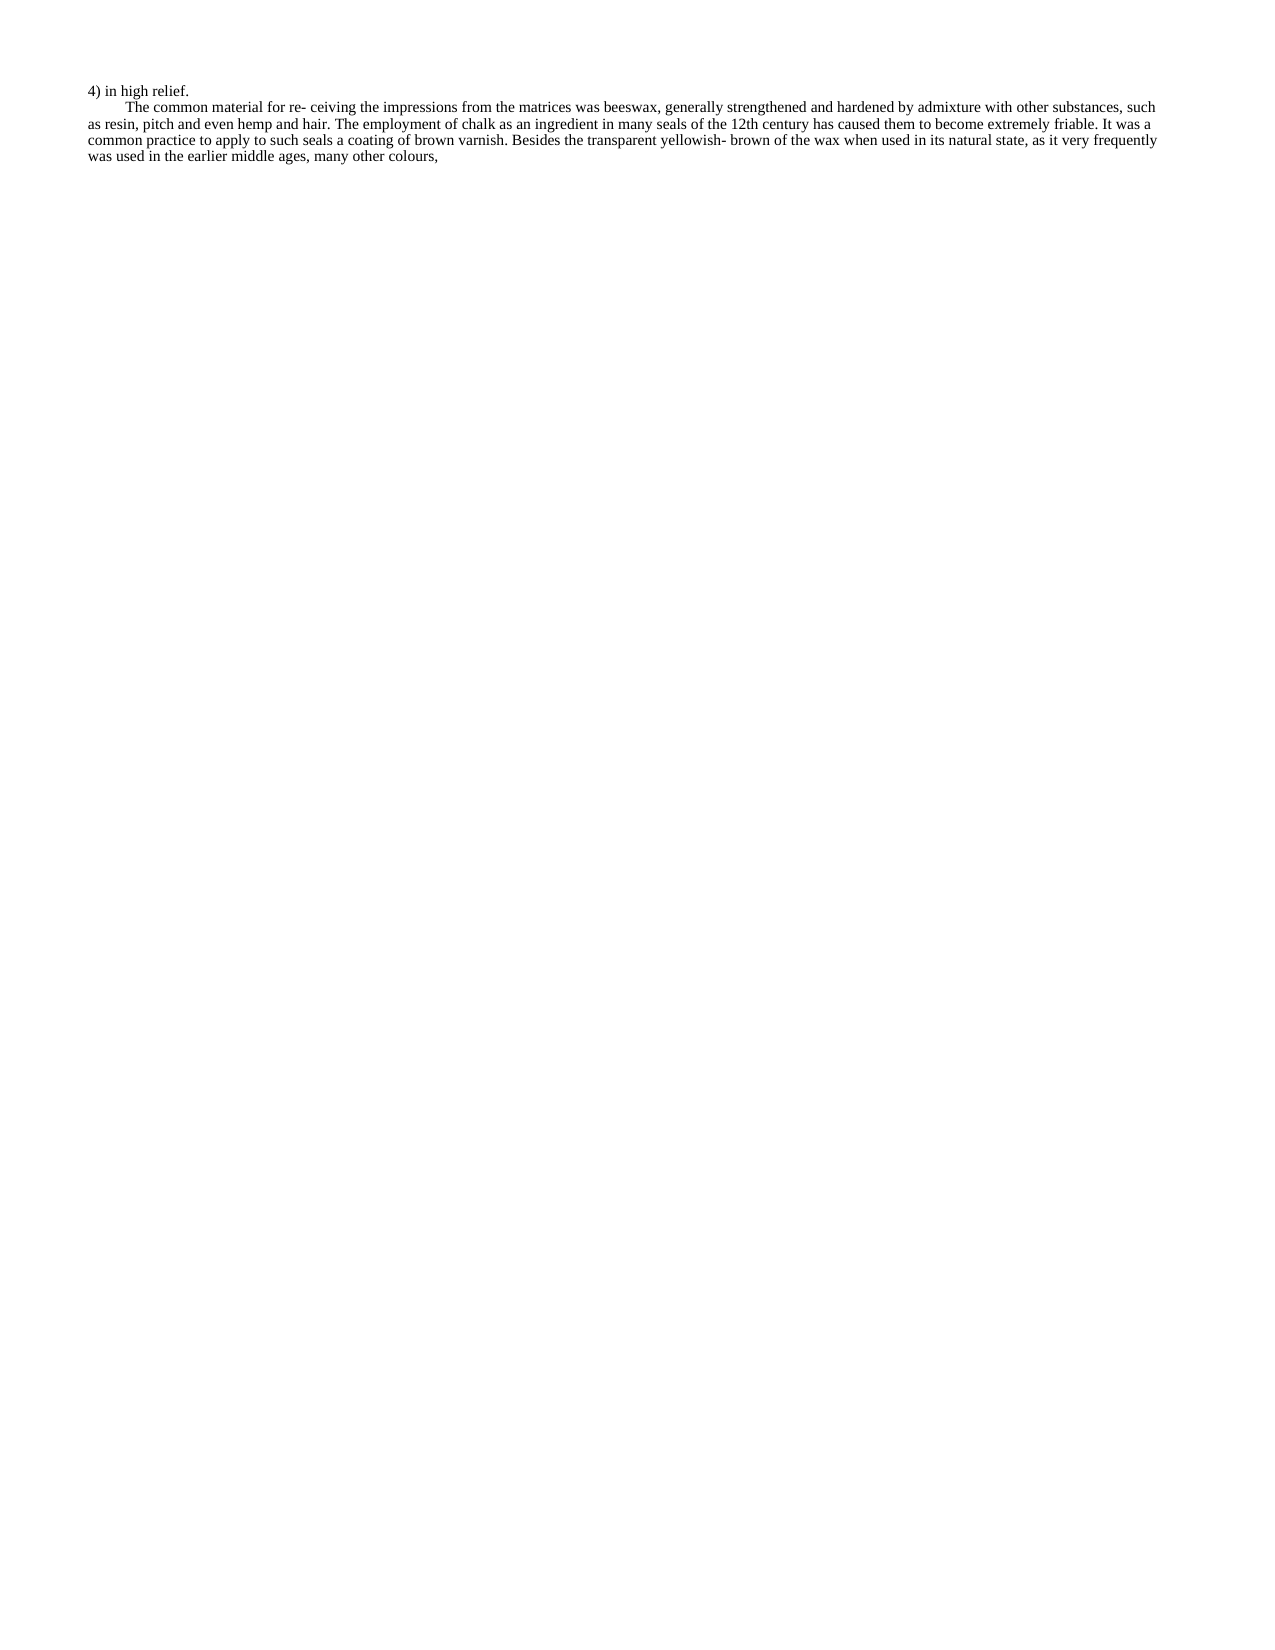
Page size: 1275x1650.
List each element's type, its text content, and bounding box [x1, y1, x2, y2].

text 4) in high relief. [88, 83, 1173, 100]
text The common material for re- ceiving the impressions from the matrices was beeswax, generally strengthened and hardened by admixture with other substances, such as resin, pitch and even hemp and hair. The employment of chalk as an ingredient in many seals of the 12th century has caused them to become extremely friable. It was a common practice to apply to such seals a coating of brown varnish. Besides the transparent yellowish- brown of the wax when used in its natural state, as it very frequently was used in the earlier middle ages, many other colours, [88, 100, 1173, 165]
